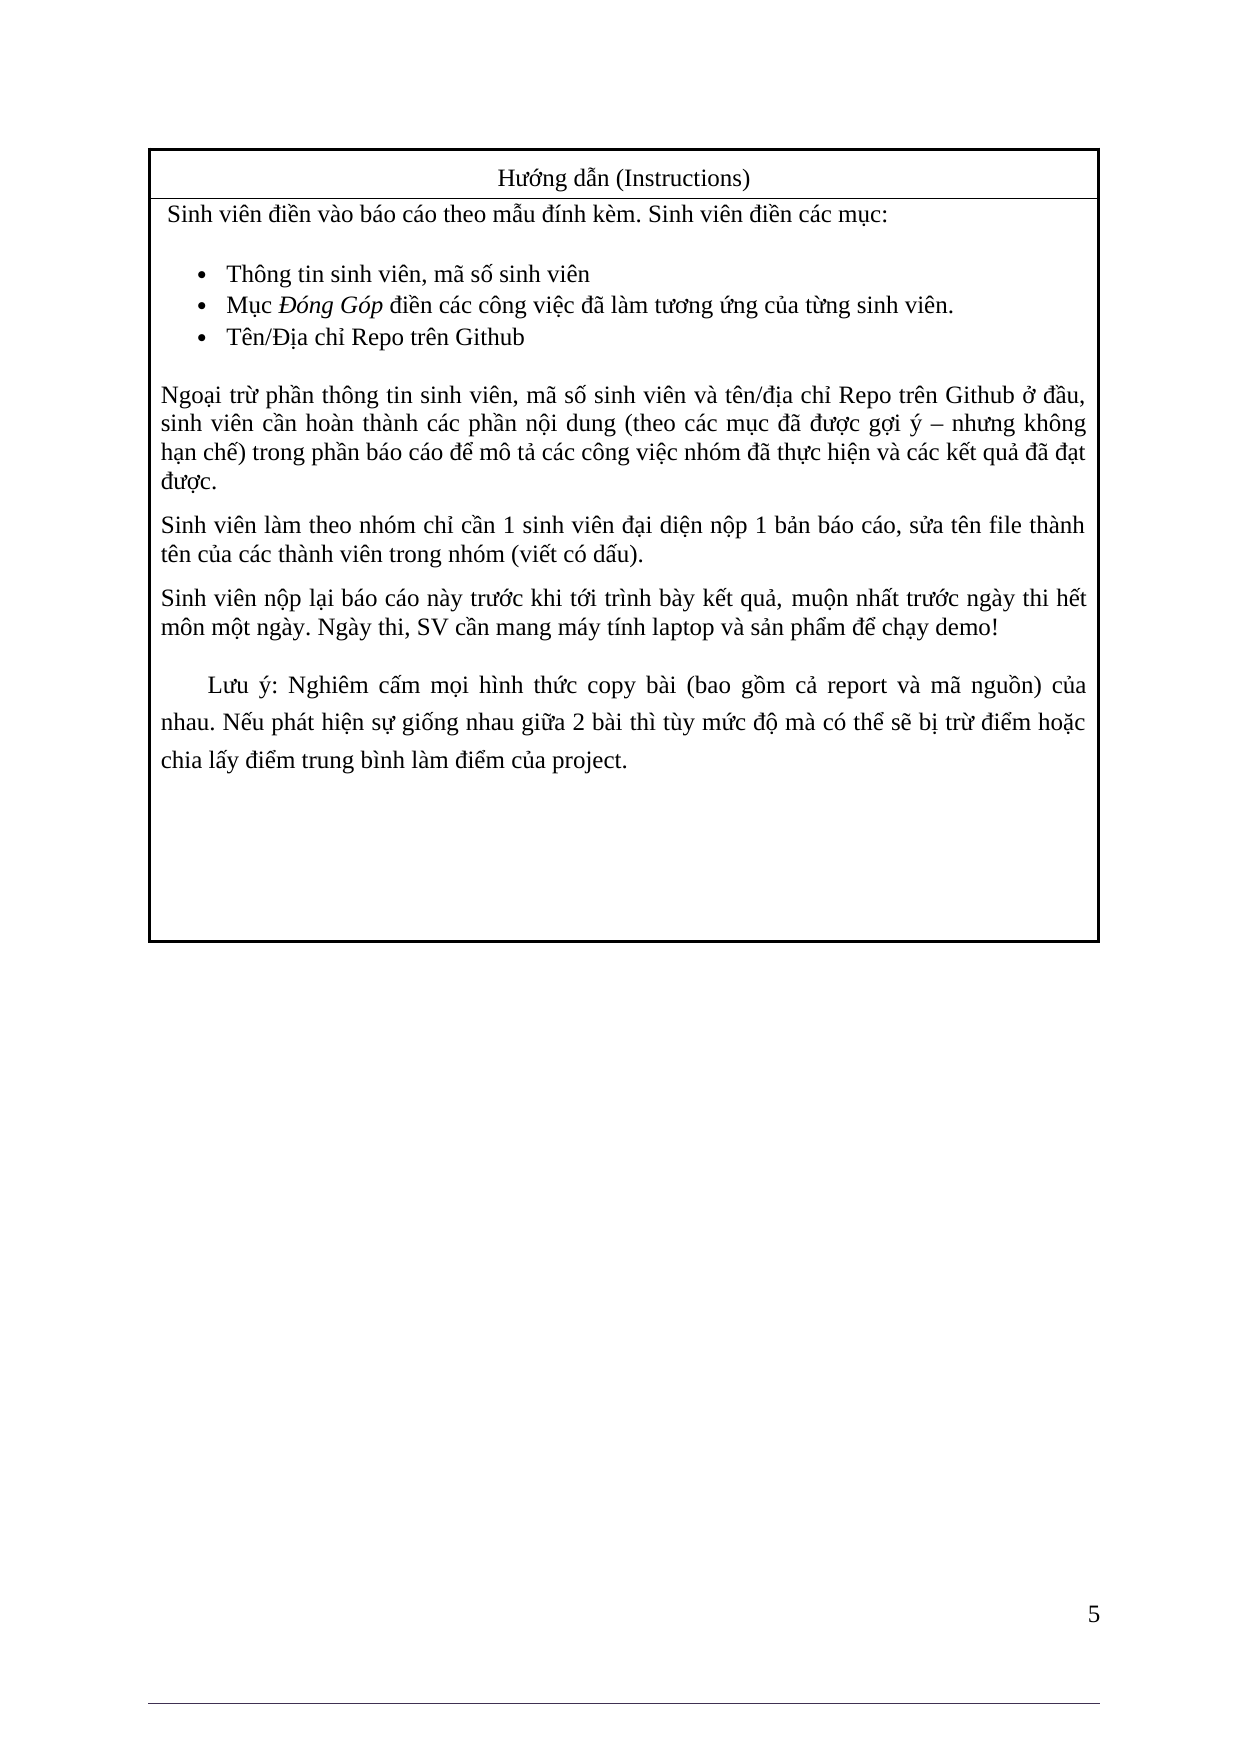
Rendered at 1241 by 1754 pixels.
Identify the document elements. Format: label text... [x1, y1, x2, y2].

table_cell Sinh viên điền vào báo cáo theo mẫu đính kèm. Sinh viên điền các mục: Thông tin sinh viên, mã số sinh viên Mục Đóng Góp điền các công việc đã làm tương ứng của từng sinh viên. Tên/Địa chỉ Repo trên Github Ngoại trừ phần thông tin sinh viên, mã số sinh viên và tên/địa chỉ Repo trên Github ở đầu, sinh viên cần hoàn thành các phần nội dung (theo các mục đã được gợi ý – nhưng không hạn chế) trong phần báo cáo để mô tả các công việc nhóm đã thực hiện và các kết quả đã đạt được. Sinh viên làm theo nhóm chỉ cần 1 sinh viên đại diện nộp 1 bản báo cáo, sửa tên file thành tên của các thành viên trong nhóm (viết có dấu). Sinh viên nộp lại báo cáo này trước khi tới trình bày kết quả, muộn nhất trước ngày thi hết môn một ngày. Ngày thi, SV cần mang máy tính laptop và sản phẩm để chạy demo! Lưu ý: Nghiêm cấm mọi hình thức copy bài (bao gồm cả report và mã nguồn) của nhau. Nếu phát hiện sự giống nhau giữa 2 bài thì tùy mức độ mà có thể sẽ bị trừ điểm hoặc chia lấy điểm trung bình làm điểm của project. [151, 199, 1097, 939]
table_header Hướng dẫn (Instructions) [151, 151, 1097, 198]
